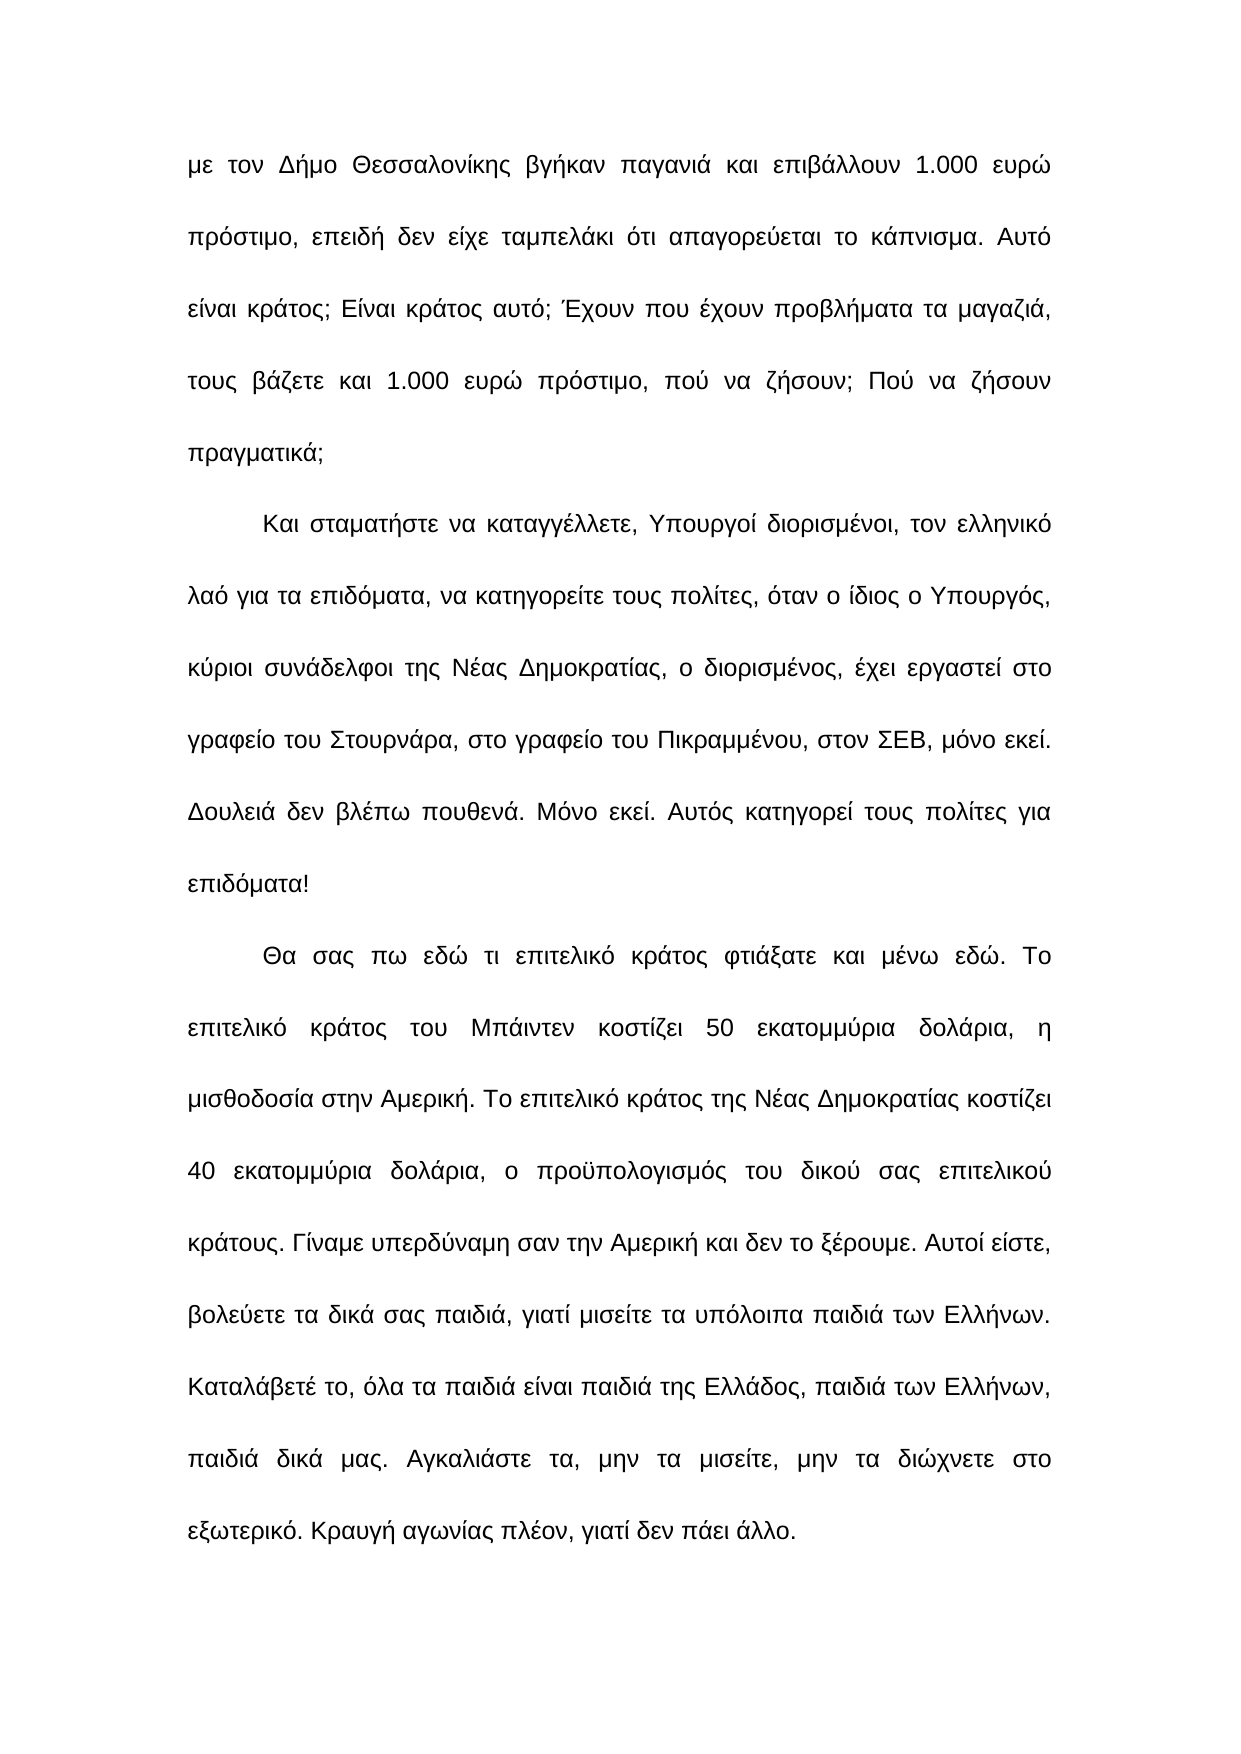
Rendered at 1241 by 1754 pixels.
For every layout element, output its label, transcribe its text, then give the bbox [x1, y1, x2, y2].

text Θα σας πω εδώ τι επιτελικό κράτος φτιάξατε και μένω εδώ. Το επιτελικό κράτος του Μπάιντεν κοστίζει 50 εκατομμύρια δολάρια, η μισθοδοσία στην Αμερική. Το επιτελικό κράτος της Νέας Δημοκρατίας κοστίζει 40 εκατομμύρια δολάρια, ο προϋπολογισμός του δικού σας επιτελικού κράτους. Γίναμε υπερδύναμη σαν την Αμερική και δεν το ξέρουμε. Αυτοί είστε, βολεύετε τα δικά σας παιδιά, γιατί μισείτε τα υπόλοιπα παιδιά των Ελλήνων. Καταλάβετέ το, όλα τα παιδιά είναι παιδιά της Ελλάδος, παιδιά των Ελλήνων, παιδιά δικά μας. Αγκαλιάστε τα, μην τα μισείτε, μην τα διώχνετε στο εξωτερικό. Κραυγή αγωνίας πλέον, γιατί δεν πάει άλλο. [187, 941, 1053, 1544]
text Και σταματήστε να καταγγέλλετε, Υπουργοί διορισμένοι, τον ελληνικό λαό για τα επιδόματα, να κατηγορείτε τους πολίτες, όταν ο ίδιος ο Υπουργός, κύριοι συνάδελφοι της Νέας Δημοκρατίας, ο διορισμένος, έχει εργαστεί στο γραφείο του Στουρνάρα, στο γραφείο του Πικραμμένου, στον ΣΕΒ, μόνο εκεί. Δουλειά δεν βλέπω πουθενά. Μόνο εκεί. Αυτός κατηγορεί τους πολίτες για επιδόματα! [187, 509, 1053, 897]
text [187, 150, 1053, 466]
